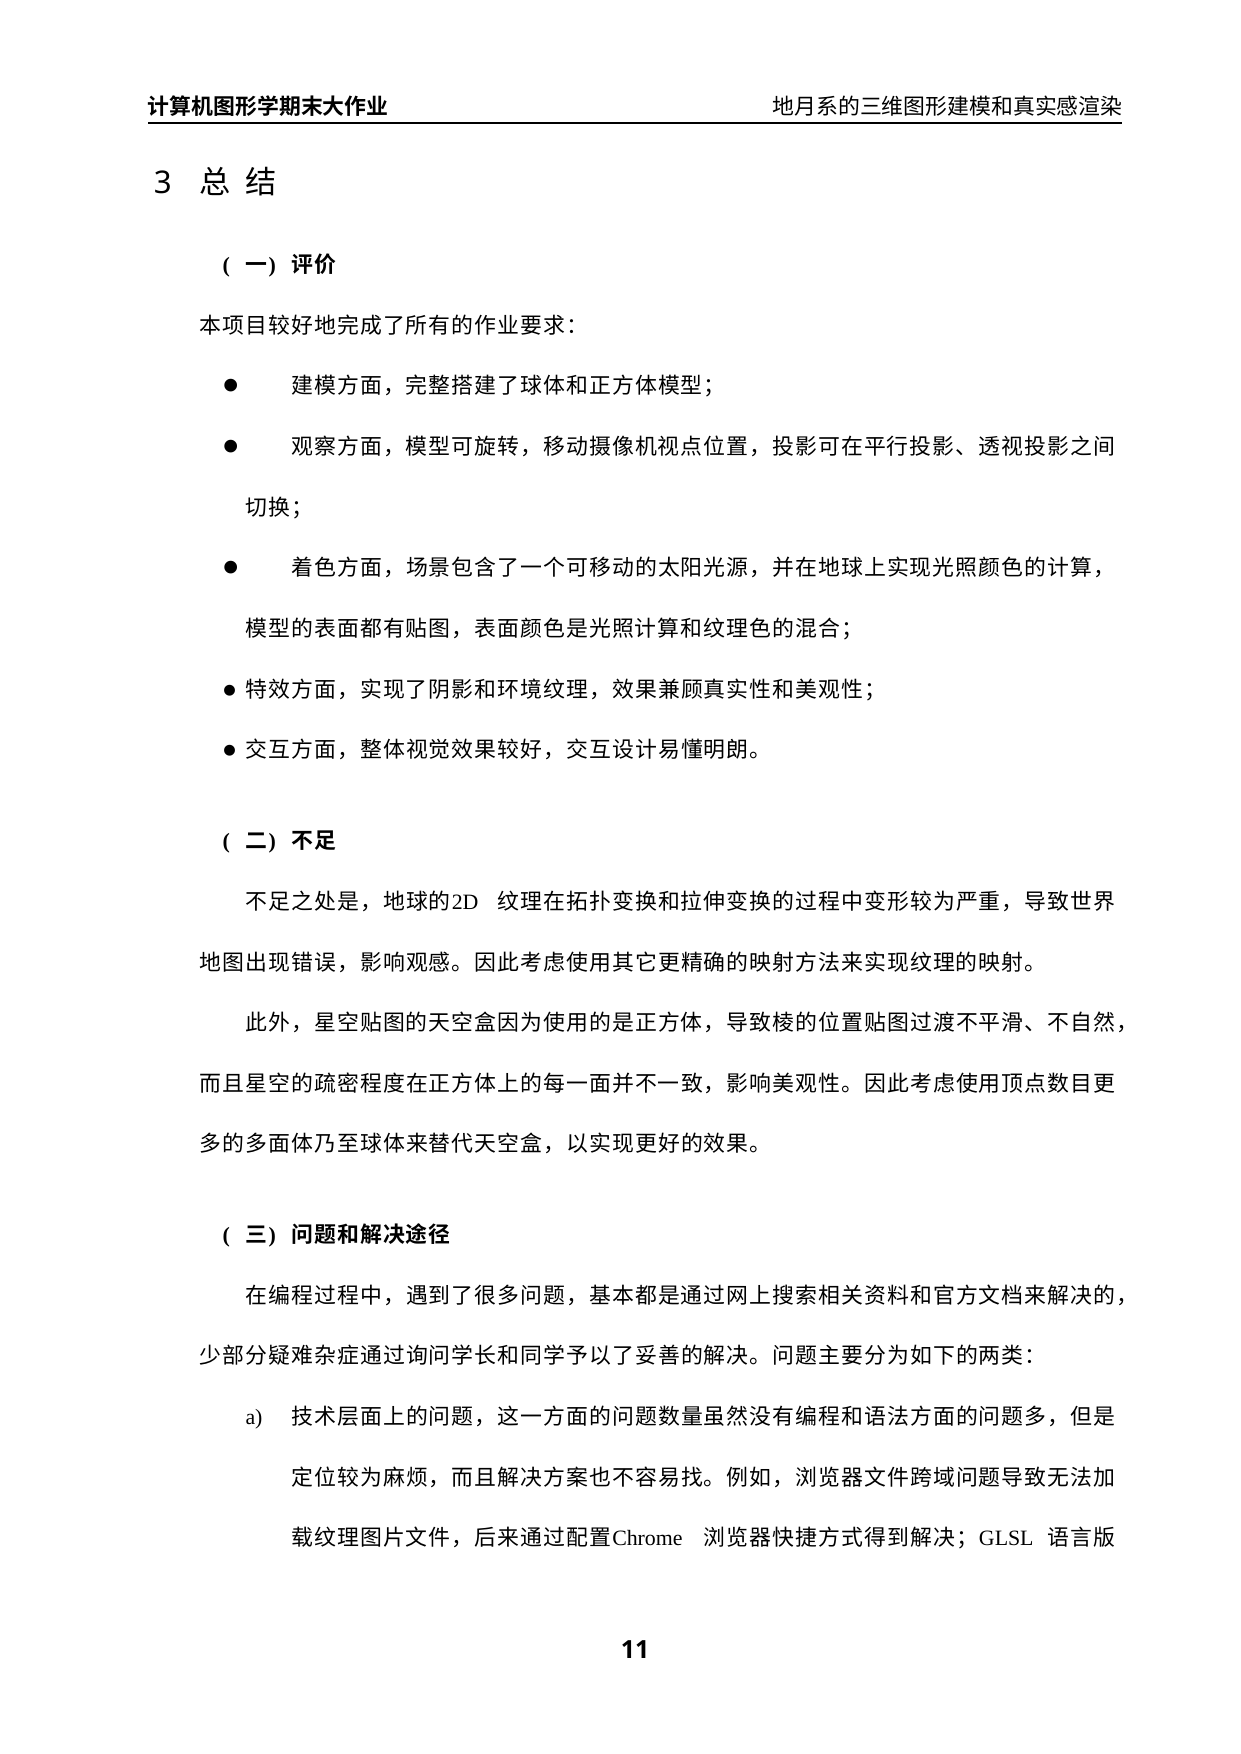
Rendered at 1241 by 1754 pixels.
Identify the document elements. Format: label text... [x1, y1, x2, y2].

list 建模方面，完整搭建了球体和正方体模型； [200, 354, 1116, 415]
list 特效方面，实现了阴影和环境纹理，效果兼顾真实性和美观性； [200, 657, 1116, 718]
list 评价 [200, 233, 1116, 293]
text 本项目较好地完成了所有的作业要求： [195, 293, 1116, 354]
list 在编程过程中，遇到了很多问题，基本都是通过网上搜索相关资料和官方文档来解决的，少部分疑难杂症通过询问学长和同学予以了妥善的解决。问题主要分为如下的两类： [197, 1263, 1116, 1385]
text 此外，星空贴图的天空盒因为使用的是正方体，导致棱的位置贴图过渡不平滑、不自然，而且星空的疏密程度在正方体上的每一面并不一致，影响美观性。因此考虑使用顶点数目更多的多面体乃至球体来替代天空盒，以实现更好的效果。 [197, 991, 1116, 1172]
list 交互方面，整体视觉效果较好，交互设计易懂明朗。 [200, 718, 1116, 778]
text 不足之处是，地球的2D纹理在拓扑变换和拉伸变换的过程中变形较为严重，导致世界地图出现错误，影响观感。因此考虑使用其它更精确的映射方法来实现纹理的映射。 [197, 869, 1116, 991]
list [243, 1385, 1116, 1567]
list 着色方面，场景包含了一个可移动的太阳光源，并在地球上实现光照颜色的计算，模型的表面都有贴图，表面颜色是光照计算和纹理色的混合； [200, 536, 1116, 657]
list 不足 [200, 809, 1116, 869]
text 3 总结 [154, 149, 1116, 210]
list 观察方面，模型可旋转，移动摄像机视点位置，投影可在平行投影、透视投影之间切换； [200, 415, 1116, 536]
list 问题和解决途径 [200, 1203, 1116, 1263]
